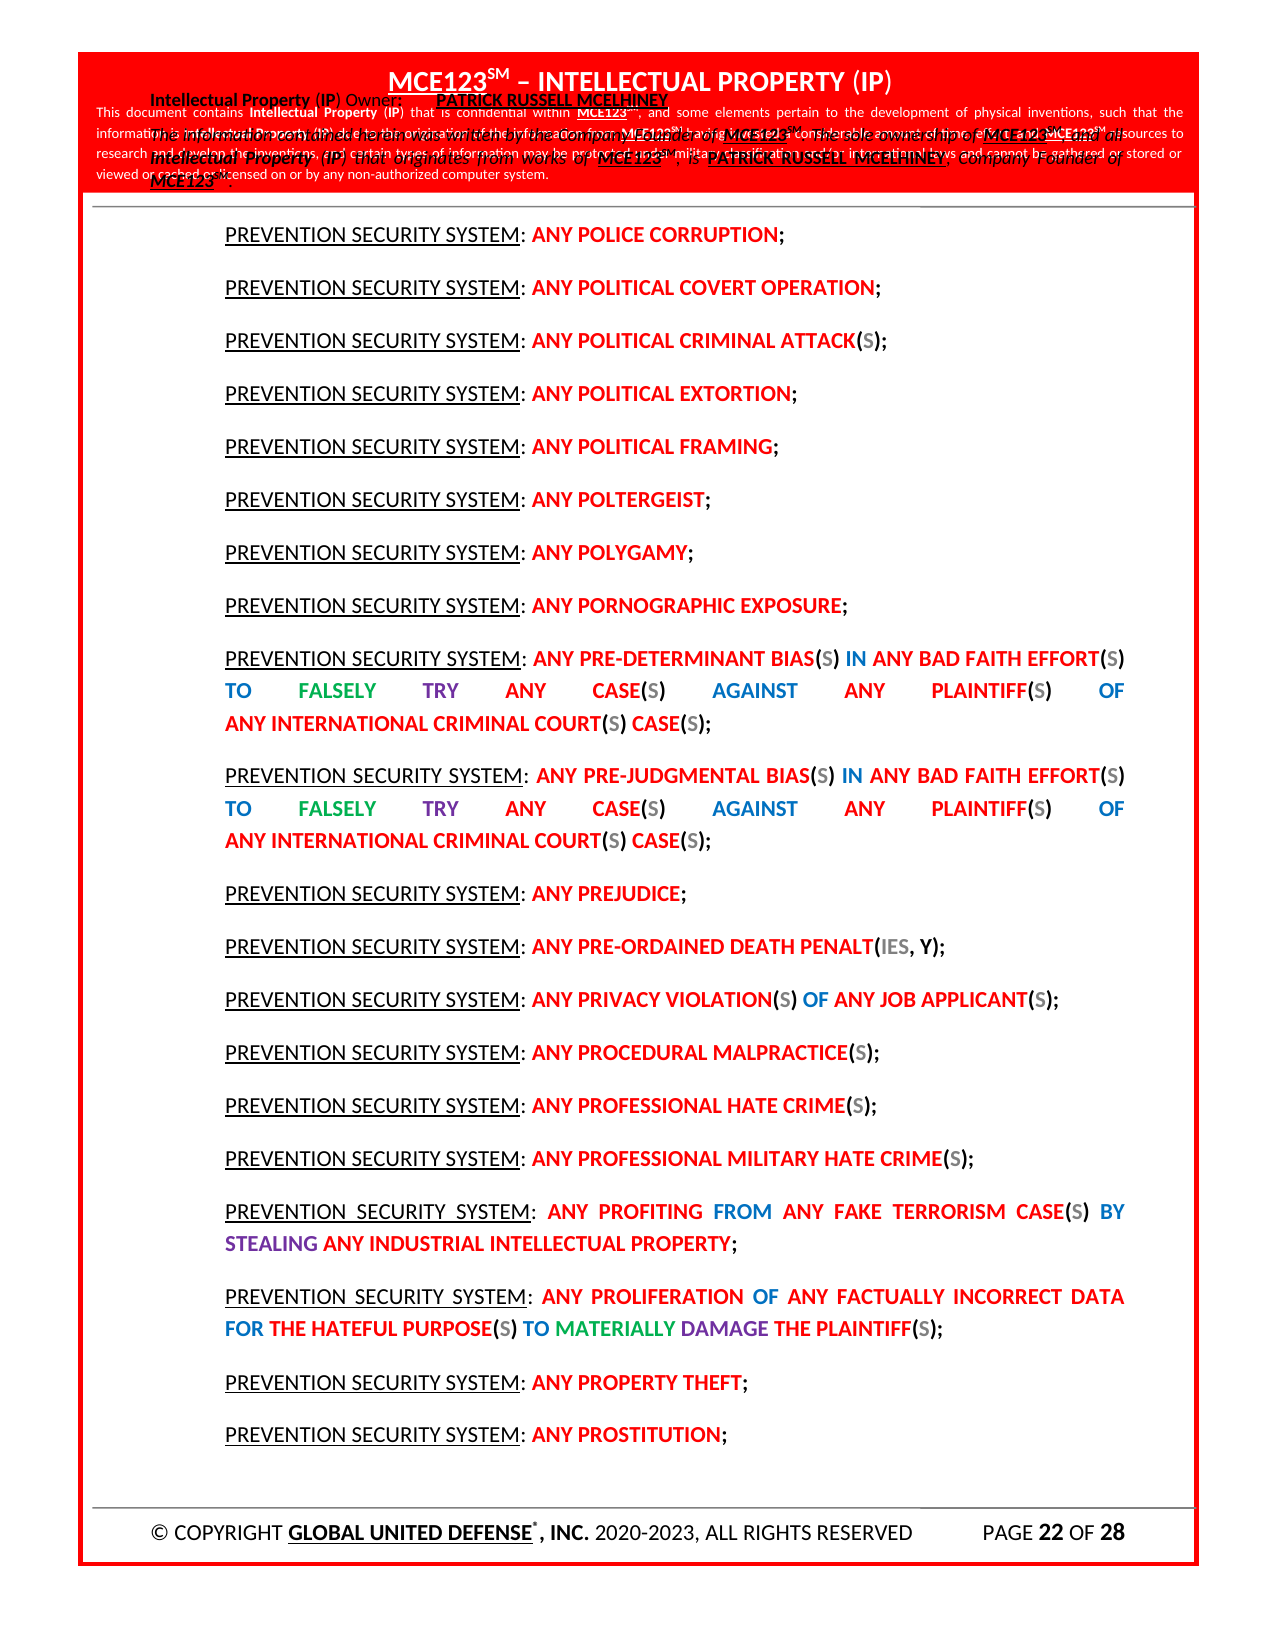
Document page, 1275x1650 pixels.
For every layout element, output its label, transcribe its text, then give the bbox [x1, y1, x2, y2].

text PREVENTION SECURITY SYSTEM: ANY POLTERGEIST; [225, 485, 1125, 513]
text PREVENTION SECURITY SYSTEM: ANY PORNOGRAPHIC EXPOSURE; [225, 591, 1125, 619]
text PREVENTION SECURITY SYSTEM: ANY POLITICAL EXTORTION; [225, 379, 1125, 407]
text PREVENTION SECURITY SYSTEM: ANY PROCEDURAL MALPRACTICE(S); [225, 1038, 1125, 1066]
text PREVENTION SECURITY SYSTEM: ANY POLITICAL COVERT OPERATION; [225, 273, 1125, 301]
text PREVENTION SECURITY SYSTEM: ANY PROFESSIONAL MILITARY HATE CRIME(S); [225, 1144, 1125, 1172]
text PREVENTION SECURITY SYSTEM: ANY PRE-JUDGMENTAL BIAS(S) IN ANY BAD FAITH EFFORT(S) TO FALSELY TRY ANY CASE(S) AGAINST ANY PLAINTIFF(S) OF ANY INTERNATIONAL CRIMINAL COURT(S) CASE(S); [225, 762, 1125, 854]
text PREVENTION SECURITY SYSTEM: ANY PRIVACY VIOLATION(S) OF ANY JOB APPLICANT(S); [225, 985, 1125, 1013]
text PREVENTION SECURITY SYSTEM: ANY PROFITING FROM ANY FAKE TERRORISM CASE(S) BY STEALING ANY INDUSTRIAL INTELLECTUAL PROPERTY; [225, 1197, 1125, 1257]
text PREVENTION SECURITY SYSTEM: ANY POLICE CORRUPTION; [225, 220, 1125, 248]
text PREVENTION SECURITY SYSTEM: ANY POLYGAMY; [225, 538, 1125, 566]
text PREVENTION SECURITY SYSTEM: ANY PROFESSIONAL HATE CRIME(S); [225, 1091, 1125, 1119]
text PREVENTION SECURITY SYSTEM: ANY PREJUDICE; [225, 879, 1125, 907]
text PREVENTION SECURITY SYSTEM: ANY PRE-ORDAINED DEATH PENALT(IES, Y); [225, 932, 1125, 960]
text PREVENTION SECURITY SYSTEM: ANY PROSTITUTION; [225, 1421, 1125, 1449]
text PREVENTION SECURITY SYSTEM: ANY PROPERTY THEFT; [225, 1368, 1125, 1396]
text PREVENTION SECURITY SYSTEM: ANY PROLIFERATION OF ANY FACTUALLY INCORRECT DATA FOR THE HATEFUL PURPOSE(S) TO MATERIALLY DAMAGE THE PLAINTIFF(S); [225, 1282, 1125, 1343]
text PREVENTION SECURITY SYSTEM: ANY POLITICAL CRIMINAL ATTACK(S); [225, 326, 1125, 354]
text PREVENTION SECURITY SYSTEM: ANY POLITICAL FRAMING; [225, 432, 1125, 460]
text PREVENTION SECURITY SYSTEM: ANY PRE-DETERMINANT BIAS(S) IN ANY BAD FAITH EFFORT(S) TO FALSELY TRY ANY CASE(S) AGAINST ANY PLAINTIFF(S) OF ANY INTERNATIONAL CRIMINAL COURT(S) CASE(S); [225, 644, 1125, 737]
